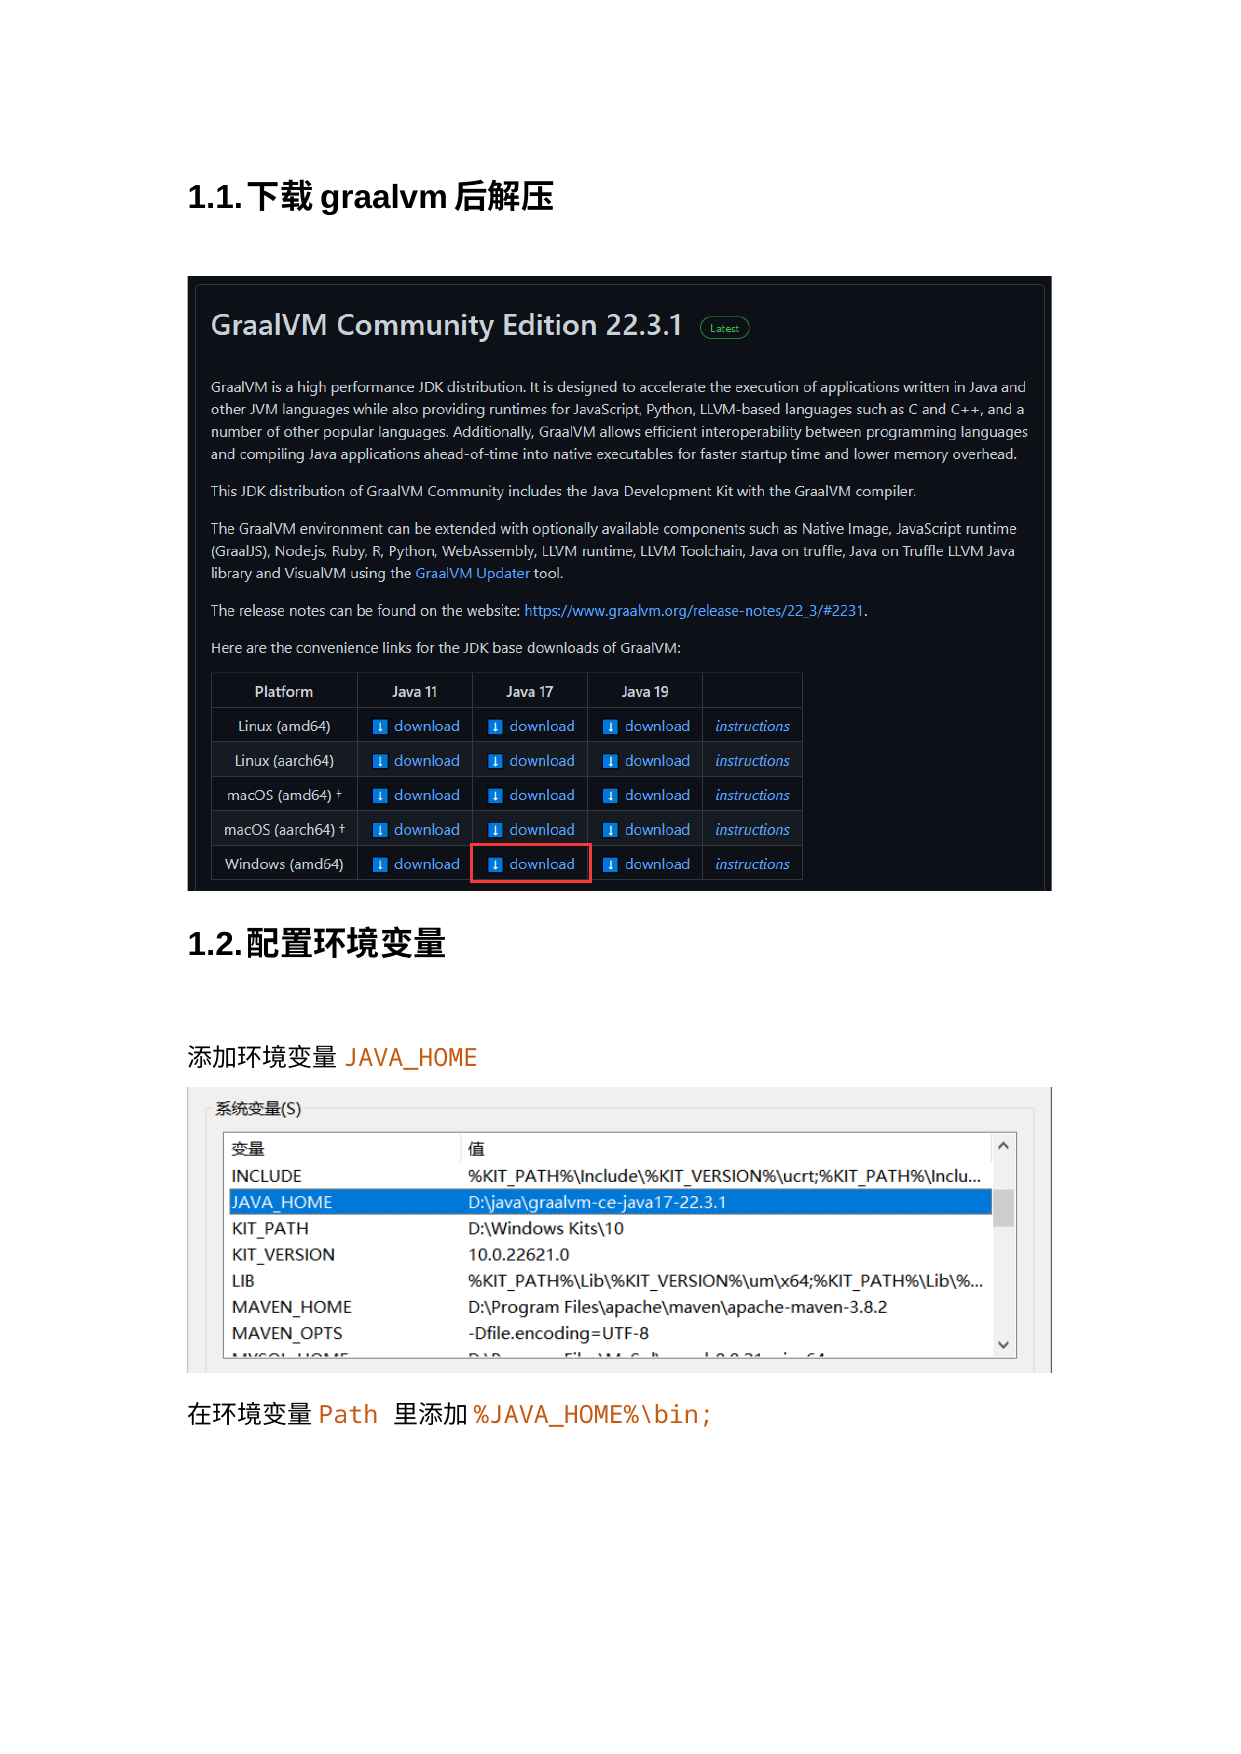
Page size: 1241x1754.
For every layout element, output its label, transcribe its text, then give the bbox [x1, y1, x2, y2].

text 添加环境变量 JAVA_HOME [187, 1023, 1053, 1088]
subtitle 下载graalvm后解压 [187, 162, 1053, 227]
picture [187, 276, 1052, 891]
subtitle 配置环境变量 [187, 908, 1053, 973]
text 在环境变量 Path 里添加 %JAVA_HOME%\bin; [187, 1380, 1053, 1445]
picture [187, 1087, 1052, 1373]
